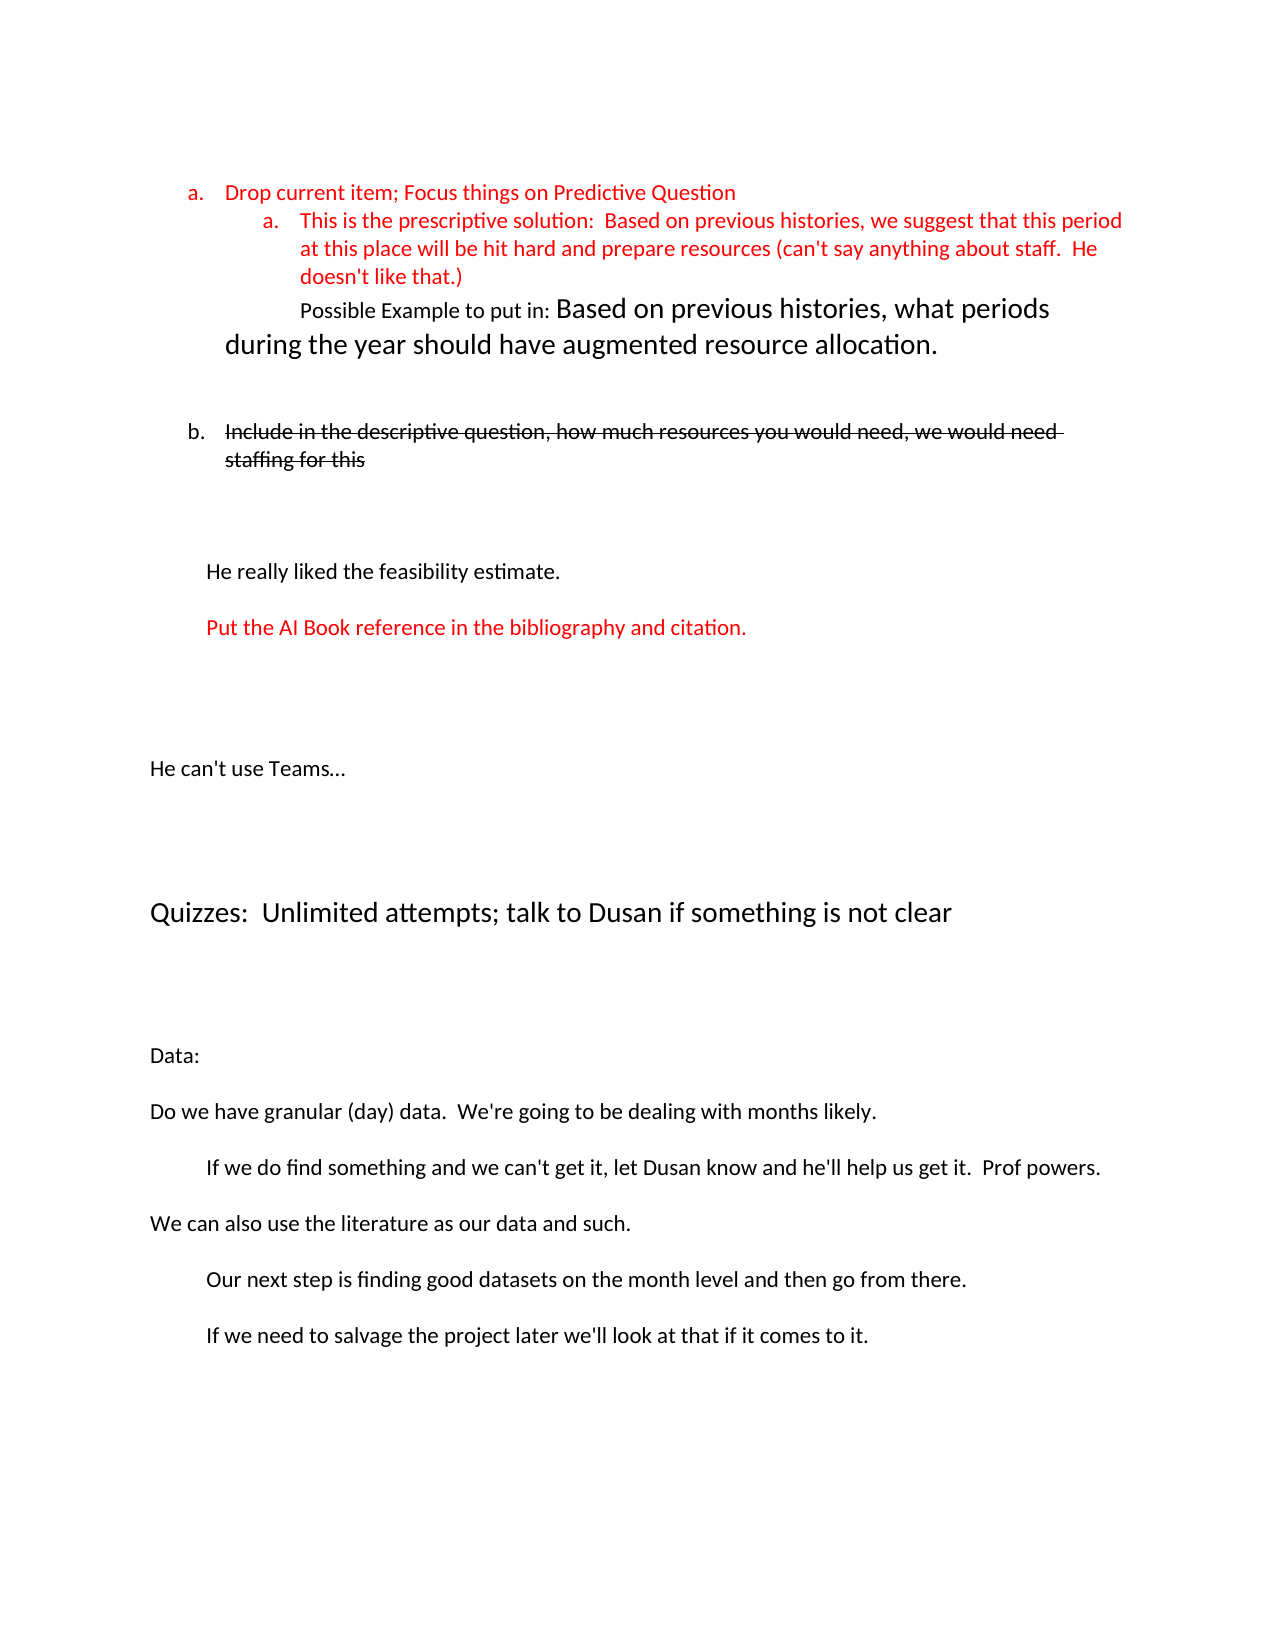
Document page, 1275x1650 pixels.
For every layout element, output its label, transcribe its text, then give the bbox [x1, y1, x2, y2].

list Drop current item; Focus things on Predictive Question [187, 178, 1125, 206]
text He can't use Teams… [150, 754, 1125, 782]
list Include in the descriptive question, how much resources you would need, we would need staffing for this [187, 417, 1125, 501]
text Put the AI Book reference in the bibliography and citation. [206, 613, 1125, 642]
text If we do find something and we can't get it, let Dusan know and he'll help us get it. Prof powers. [206, 1153, 1125, 1182]
text He really liked the feasibility estimate. [206, 557, 1125, 586]
list This is the prescriptive solution: Based on previous histories, we suggest that this period at this place will be hit hard and prepare resources (can't say anything about staff. He doesn't like that.) [262, 206, 1125, 290]
text Quizzes: Unlimited attempts; talk to Dusan if something is not clear [150, 894, 1125, 929]
text Our next step is finding good datasets on the month level and then go from there. [206, 1266, 1125, 1294]
text Do we have granular (day) data. We're going to be dealing with months likely. [150, 1097, 1125, 1126]
text Possible Example to put in: Based on previous histories, what periods during the year should have augmented resource allocation. [225, 290, 1125, 361]
text Data: [150, 1041, 1125, 1069]
text We can also use the literature as our data and such. [150, 1209, 1125, 1238]
text If we need to salvage the project later we'll look at that if it comes to it. [206, 1322, 1125, 1350]
